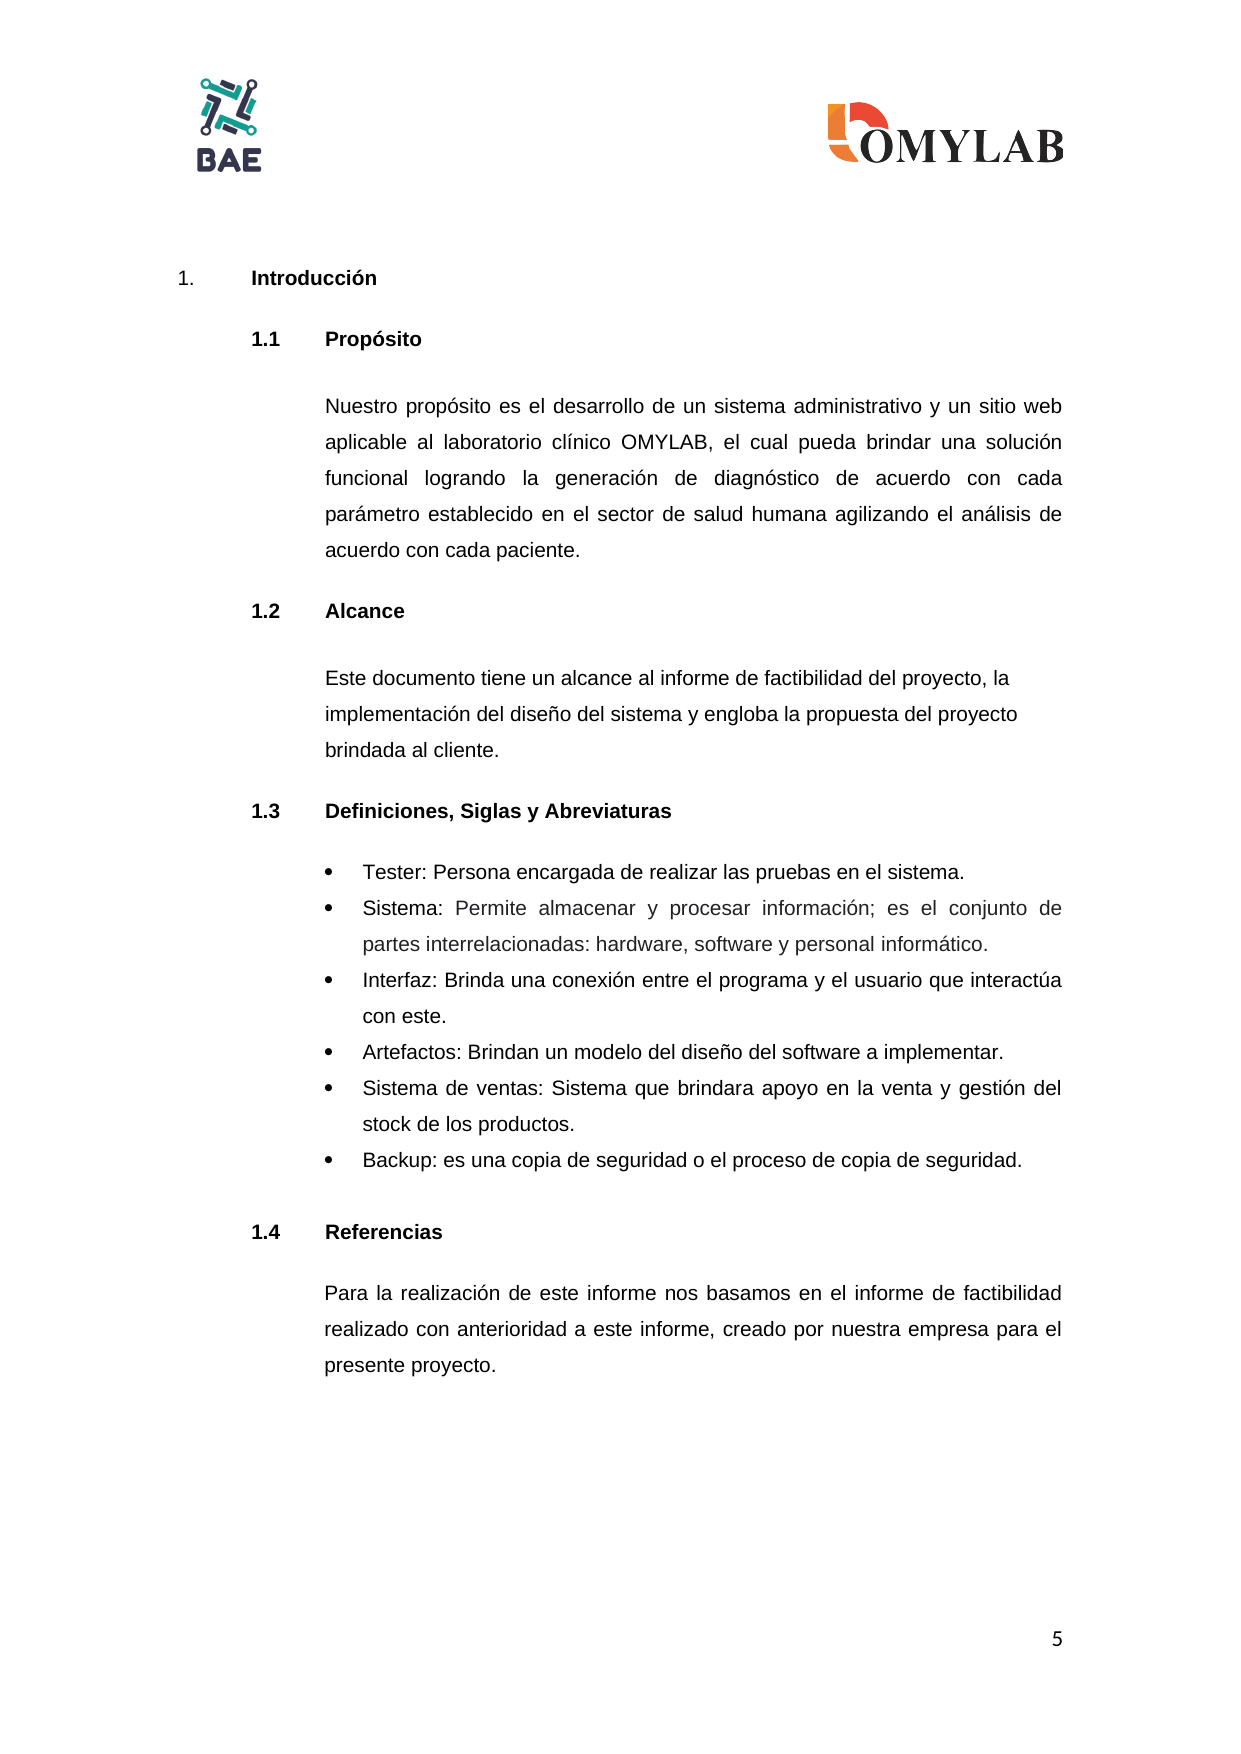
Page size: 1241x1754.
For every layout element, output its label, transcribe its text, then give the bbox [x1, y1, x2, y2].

text Este documento tiene un alcance al informe de factibilidad del proyecto, la implementación del diseño del sistema y engloba la propuesta del proyecto brindada al cliente. [325, 666, 1063, 762]
list Interfaz: Brinda una conexión entre el programa y el usuario que interactúa con este. [325, 968, 1063, 1028]
subtitle 1.3 Definiciones, Siglas y Abreviaturas [251, 799, 1063, 823]
picture [827, 102, 1063, 163]
list Sistema de ventas: Sistema que brindara apoyo en la venta y gestión del stock de los productos. [325, 1076, 1063, 1136]
picture [177, 73, 281, 177]
list Backup: es una copia de seguridad o el proceso de copia de seguridad. [325, 1148, 1063, 1172]
subtitle 1.2 Alcance [251, 599, 1063, 623]
text Para la realización de este informe nos basamos en el informe de factibilidad realizado con anterioridad a este informe, creado por nuestra empresa para el presente proyecto. [324, 1281, 1063, 1377]
list Artefactos: Brindan un modelo del diseño del software a implementar. [325, 1040, 1063, 1064]
subtitle 1.4 Referencias [251, 1220, 1063, 1244]
subtitle 1.1 Propósito [251, 327, 1063, 351]
text Nuestro propósito es el desarrollo de un sistema administrativo y un sitio web aplicable al laboratorio clínico OMYLAB, el cual pueda brindar una solución funcional logrando la generación de diagnóstico de acuerdo con cada parámetro establecido en el sector de salud humana agilizando el análisis de acuerdo con cada paciente. [325, 394, 1063, 562]
list Tester: Persona encargada de realizar las pruebas en el sistema. [325, 860, 1063, 884]
subtitle 1. Introducción [177, 266, 1063, 290]
list Sistema: Permite almacenar y procesar información; es el conjunto de partes interrelacionadas: hardware, software y personal informático. [325, 896, 1063, 956]
